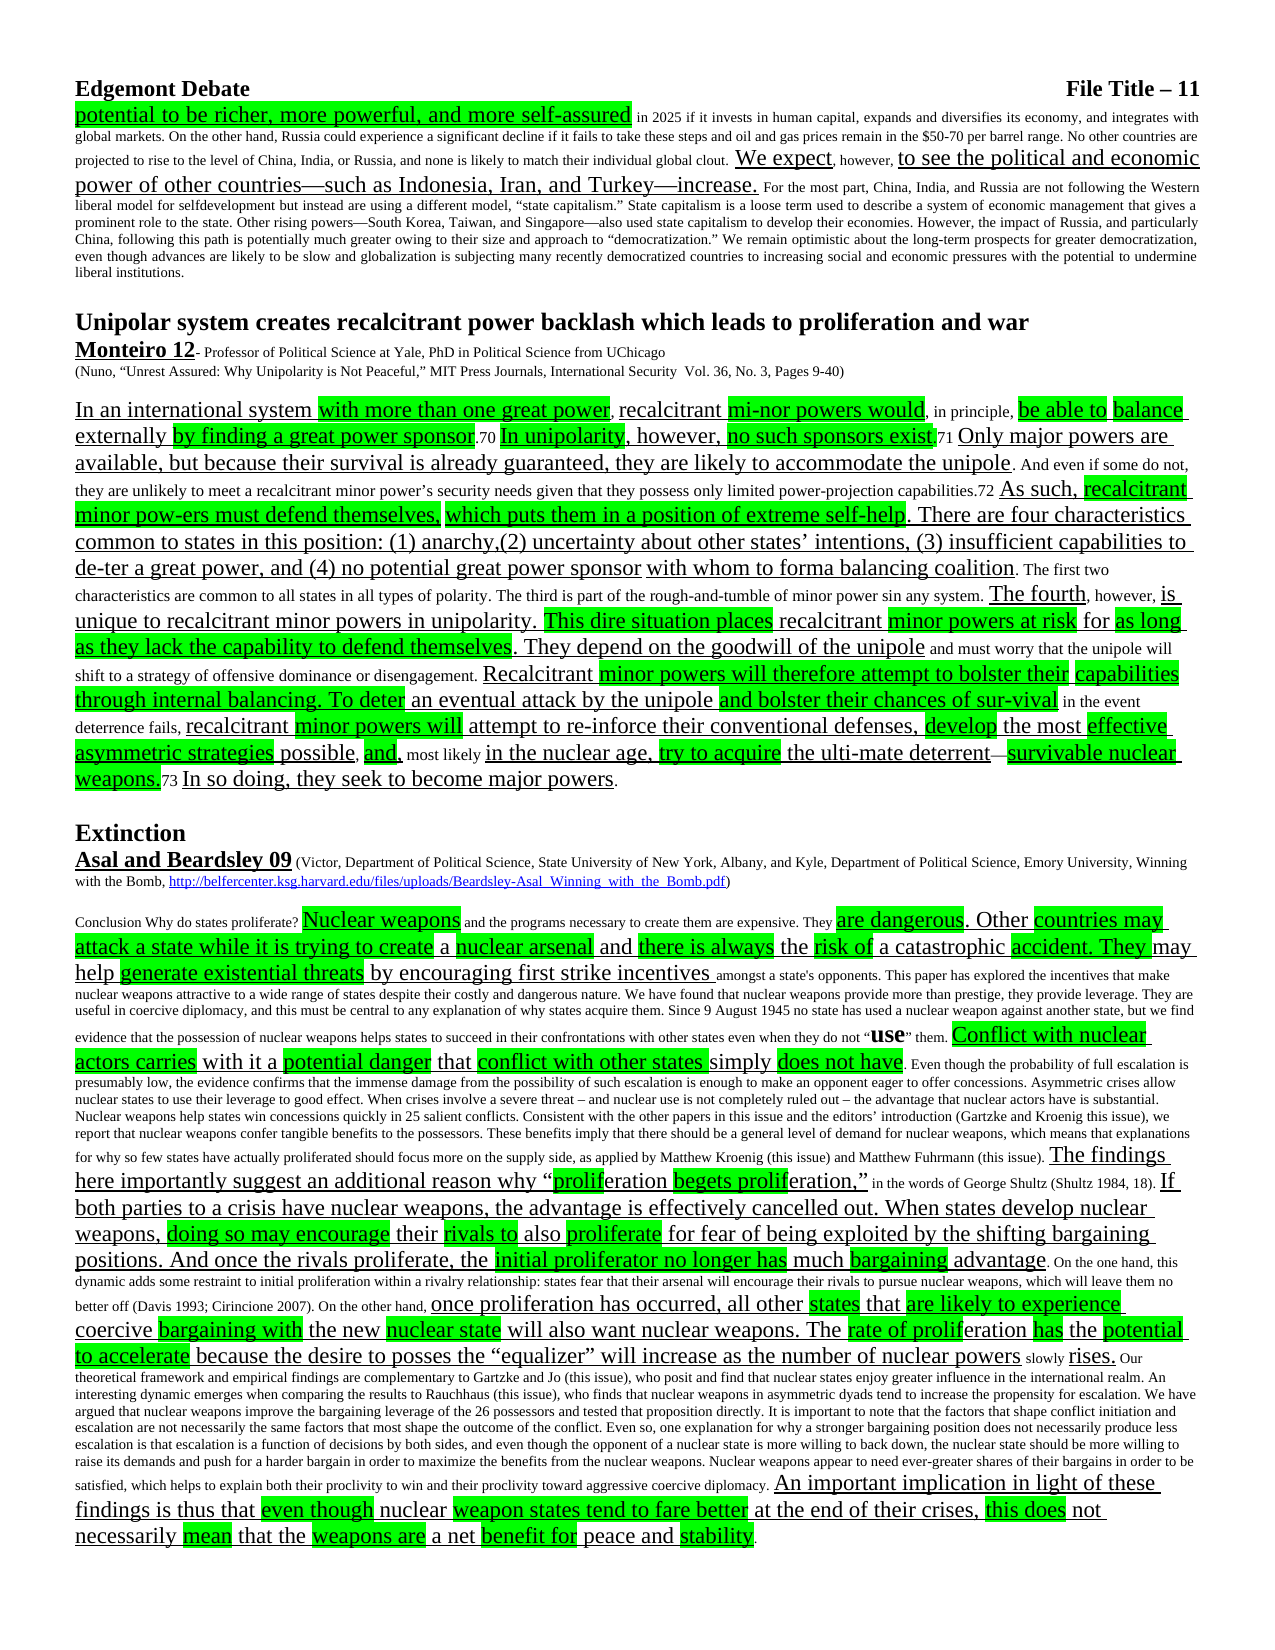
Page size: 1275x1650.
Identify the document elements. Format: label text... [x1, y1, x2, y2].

text Extinction [75, 818, 1200, 846]
text (Nuno, “Unrest Assured: Why Unipolarity is Not Peaceful,” MIT Press Journals, International Security Vol. 36, No. 3, Pages 9-40) [75, 362, 1200, 379]
text Asal and Beardsley 09 (Victor, Department of Political Science, State University of New York, Albany, and Kyle, Department of Political Science, Emory University, Winning with the Bomb, http://belfercenter.ksg.harvard.edu/files/uploads/Beardsley-Asal_Winning_with_the_Bomb.pdf) [75, 846, 1200, 889]
text Unipolar system creates recalcitrant power backlash which leads to proliferation and war [75, 307, 1200, 336]
text Conclusion Why do states proliferate? Nuclear weapons and the programs necessary to create them are expensive. They are dangerous. Other countries may attack a state while it is trying to create a nuclear arsenal and there is always the risk of a catastrophic accident. They may help generate existential threats by encouraging first strike incentives amongst a state's opponents. This paper has explored the incentives that make nuclear weapons attractive to a wide range of states despite their costly and dangerous nature. We have found that nuclear weapons provide more than prestige, they provide leverage. They are useful in coercive diplomacy, and this must be central to any explanation of why states acquire them. Since 9 August 1945 no state has used a nuclear weapon against another state, but we find evidence that the possession of nuclear weapons helps states to succeed in their confrontations with other states even when they do not “use” them. Conflict with nuclear actors carries with it a potential danger that conflict with other states simply does not have. Even though the probability of full escalation is presumably low, the evidence confirms that the immense damage from the possibility of such escalation is enough to make an opponent eager to offer concessions. Asymmetric crises allow nuclear states to use their leverage to good effect. When crises involve a severe threat – and nuclear use is not completely ruled out – the advantage that nuclear actors have is substantial. Nuclear weapons help states win concessions quickly in 25 salient conflicts. Consistent with the other papers in this issue and the editors’ introduction (Gartzke and Kroenig this issue), we report that nuclear weapons confer tangible benefits to the possessors. These benefits imply that there should be a general level of demand for nuclear weapons, which means that explanations for why so few states have actually proliferated should focus more on the supply side, as applied by Matthew Kroenig (this issue) and Matthew Fuhrmann (this issue). The findings here importantly suggest an additional reason why “proliferation begets proliferation,” in the words of George Shultz (Shultz 1984, 18). If both parties to a crisis have nuclear weapons, the advantage is effectively cancelled out. When states develop nuclear weapons, doing so may encourage their rivals to also proliferate for fear of being exploited by the shifting bargaining positions. And once the rivals proliferate, the initial proliferator no longer has much bargaining advantage. On the one hand, this dynamic adds some restraint to initial proliferation within a rivalry relationship: states fear that their arsenal will encourage their rivals to pursue nuclear weapons, which will leave them no better off (Davis 1993; Cirincione 2007). On the other hand, once proliferation has occurred, all other states that are likely to experience coercive bargaining with the new nuclear state will also want nuclear weapons. The rate of proliferation has the potential to accelerate because the desire to posses the “equalizer” will increase as the number of nuclear powers slowly rises. Our theoretical framework and empirical findings are complementary to Gartzke and Jo (this issue), who posit and find that nuclear states enjoy greater influence in the international realm. An interesting dynamic emerges when comparing the results to Rauchhaus (this issue), who finds that nuclear weapons in asymmetric dyads tend to increase the propensity for escalation. We have argued that nuclear weapons improve the bargaining leverage of the 26 possessors and tested that proposition directly. It is important to note that the factors that shape conflict initiation and escalation are not necessarily the same factors that most shape the outcome of the conflict. Even so, one explanation for why a stronger bargaining position does not necessarily produce less escalation is that escalation is a function of decisions by both sides, and even though the opponent of a nuclear state is more willing to back down, the nuclear state should be more willing to raise its demands and push for a harder bargain in order to maximize the benefits from the nuclear weapons. Nuclear weapons appear to need ever-greater shares of their bargains in order to be satisfied, which helps to explain both their proclivity to win and their proclivity toward aggressive coercive diplomacy. An important implication in light of these findings is thus that even though nuclear weapon states tend to fare better at the end of their crises, this does not necessarily mean that the weapons are a net benefit for peace and stability. [75, 906, 1200, 1548]
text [75, 101, 1200, 281]
text In an international system with more than one great power, recalcitrant mi-nor powers would, in principle, be able to balance externally by finding a great power sponsor.70 In unipolarity, however, no such sponsors exist.71 Only major powers are available, but because their survival is already guaranteed, they are likely to accommodate the unipole. And even if some do not, they are unlikely to meet a recalcitrant minor power’s security needs given that they possess only limited power-projection capabilities.72 As such, recalcitrant minor pow-ers must defend themselves, which puts them in a position of extreme self-help. There are four characteristics common to states in this position: (1) anarchy,(2) uncertainty about other states’ intentions, (3) insufficient capabilities to de-ter a great power, and (4) no potential great power sponsor with whom to forma balancing coalition. The first two characteristics are common to all states in all types of polarity. The third is part of the rough-and-tumble of minor power sin any system. The fourth, however, is unique to recalcitrant minor powers in unipolarity. This dire situation places recalcitrant minor powers at risk for as long as they lack the capability to defend themselves. They depend on the goodwill of the unipole and must worry that the unipole will shift to a strategy of offensive dominance or disengagement. Recalcitrant minor powers will therefore attempt to bolster their capabilities through internal balancing. To deter an eventual attack by the unipole and bolster their chances of sur-vival in the event deterrence fails, recalcitrant minor powers will attempt to re-inforce their conventional defenses, develop the most effective asymmetric strategies possible, and, most likely in the nuclear age, try to acquire the ulti-mate deterrent—survivable nuclear weapons.73 In so doing, they seek to become major powers. [75, 396, 1200, 791]
text Monteiro 12- Professor of Political Science at Yale, PhD in Political Science from UChicago [75, 336, 1200, 362]
